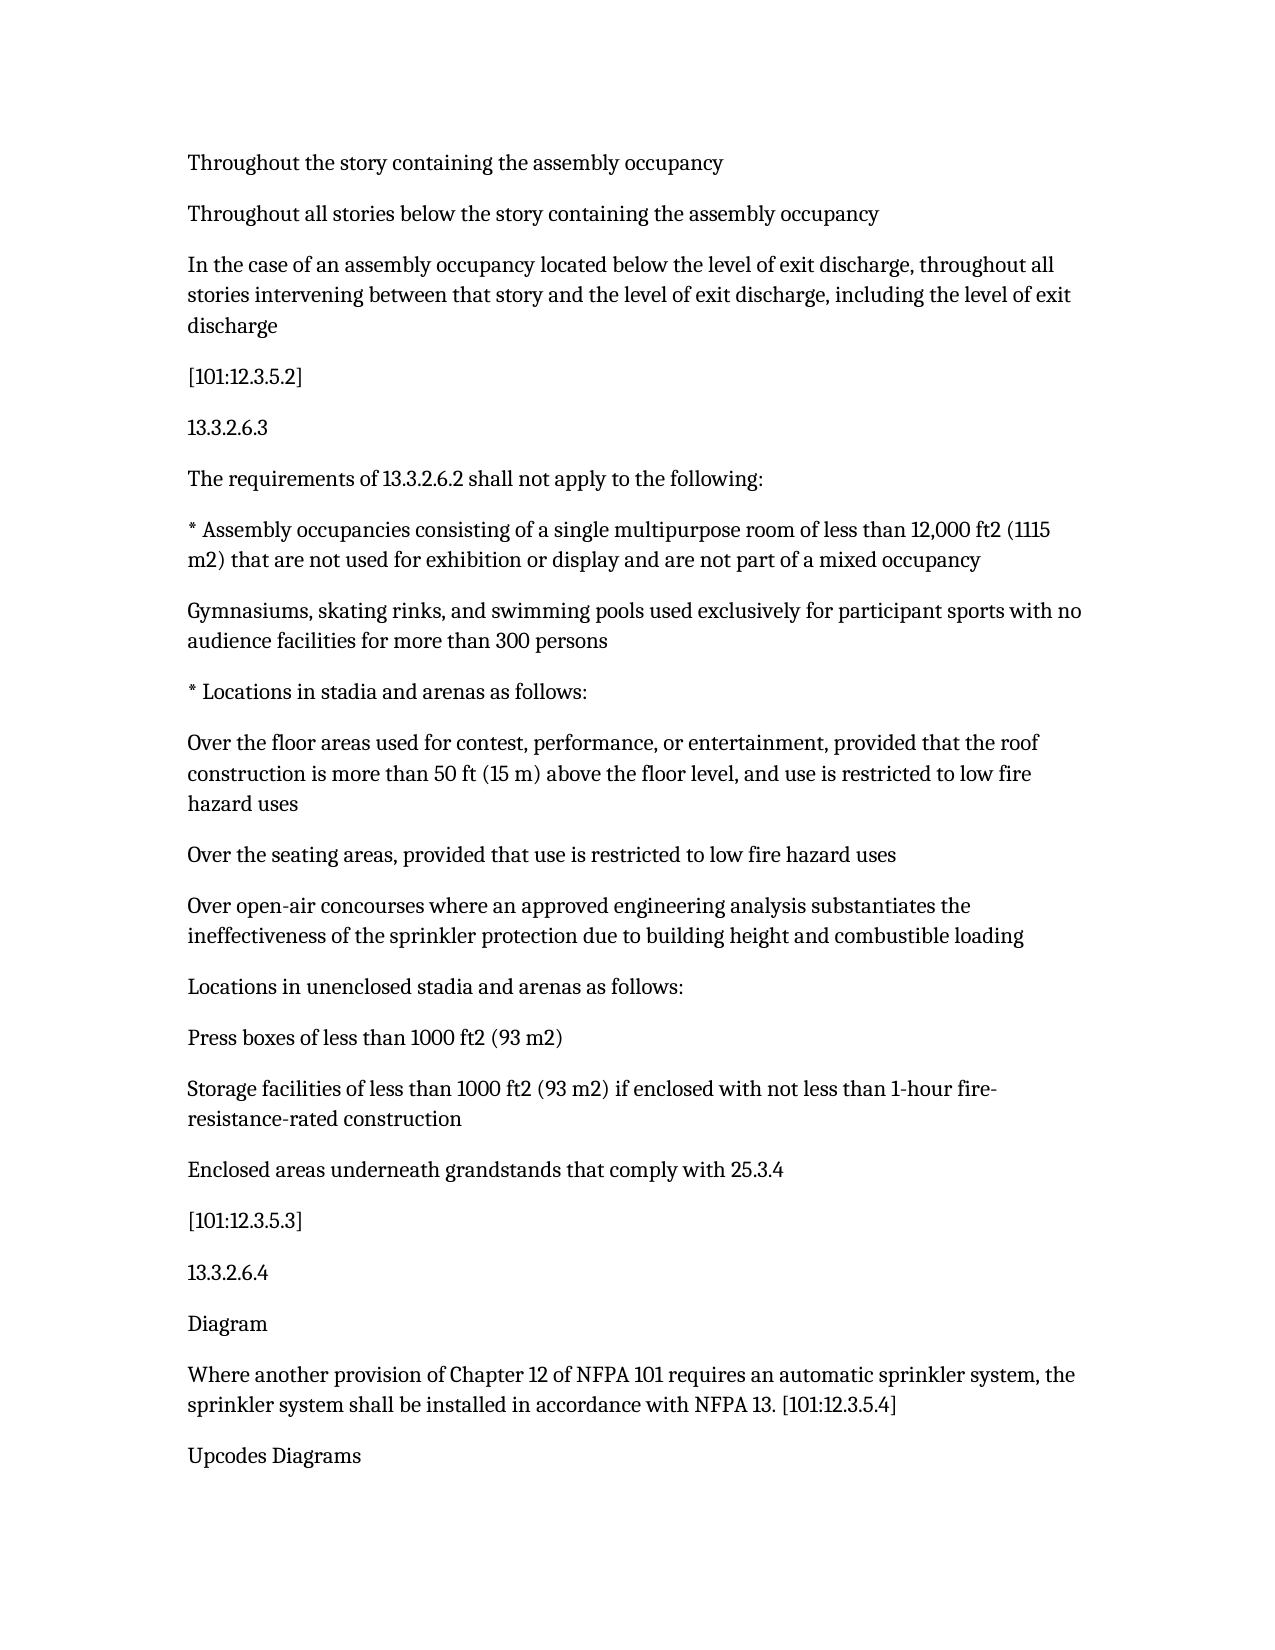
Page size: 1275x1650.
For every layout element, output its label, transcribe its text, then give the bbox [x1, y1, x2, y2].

text Press boxes of less than 1000 ft2 (93 m2) [187, 1025, 1087, 1051]
text In the case of an assembly occupancy located below the level of exit discharge, throughout all stories intervening between that story and the level of exit discharge, including the level of exit discharge [187, 252, 1087, 339]
text Locations in unenclosed stadia and arenas as follows: [187, 974, 1087, 1000]
text Throughout the story containing the assembly occupancy [187, 150, 1087, 176]
text * Locations in stadia and arenas as follows: [187, 679, 1087, 706]
text 13.3.2.6.4 [187, 1259, 1087, 1286]
text The requirements of 13.3.2.6.2 shall not apply to the following: [187, 466, 1087, 492]
text Over the floor areas used for contest, performance, or entertainment, provided that the roof construction is more than 50 ft (15 m) above the floor level, and use is restricted to low fire hazard uses [187, 730, 1087, 817]
text [101:12.3.5.2] [187, 363, 1087, 390]
text Storage facilities of less than 1000 ft2 (93 m2) if enclosed with not less than 1-hour fire-resistance-rated construction [187, 1076, 1087, 1133]
text Where another provision of Chapter 12 of NFPA 101 requires an automatic sprinkler system, the sprinkler system shall be installed in accordance with NFPA 13. [101:12.3.5.4] [187, 1361, 1087, 1418]
text Diagram [187, 1310, 1087, 1337]
text Enclosed areas underneath grandstands that comply with 25.3.4 [187, 1157, 1087, 1184]
text Over the seating areas, provided that use is restricted to low fire hazard uses [187, 842, 1087, 868]
text 13.3.2.6.3 [187, 414, 1087, 441]
text Upcodes Diagrams [187, 1443, 1087, 1469]
text Gymnasiums, skating rinks, and swimming pools used exclusively for participant sports with no audience facilities for more than 300 persons [187, 598, 1087, 654]
text Throughout all stories below the story containing the assembly occupancy [187, 201, 1087, 227]
text Over open-air concourses where an approved engineering analysis substantiates the ineffectiveness of the sprinkler protection due to building height and combustible loading [187, 893, 1087, 949]
text [101:12.3.5.3] [187, 1208, 1087, 1235]
text * Assembly occupancies consisting of a single multipurpose room of less than 12,000 ft2 (1115 m2) that are not used for exhibition or display and are not part of a mixed occupancy [187, 517, 1087, 573]
